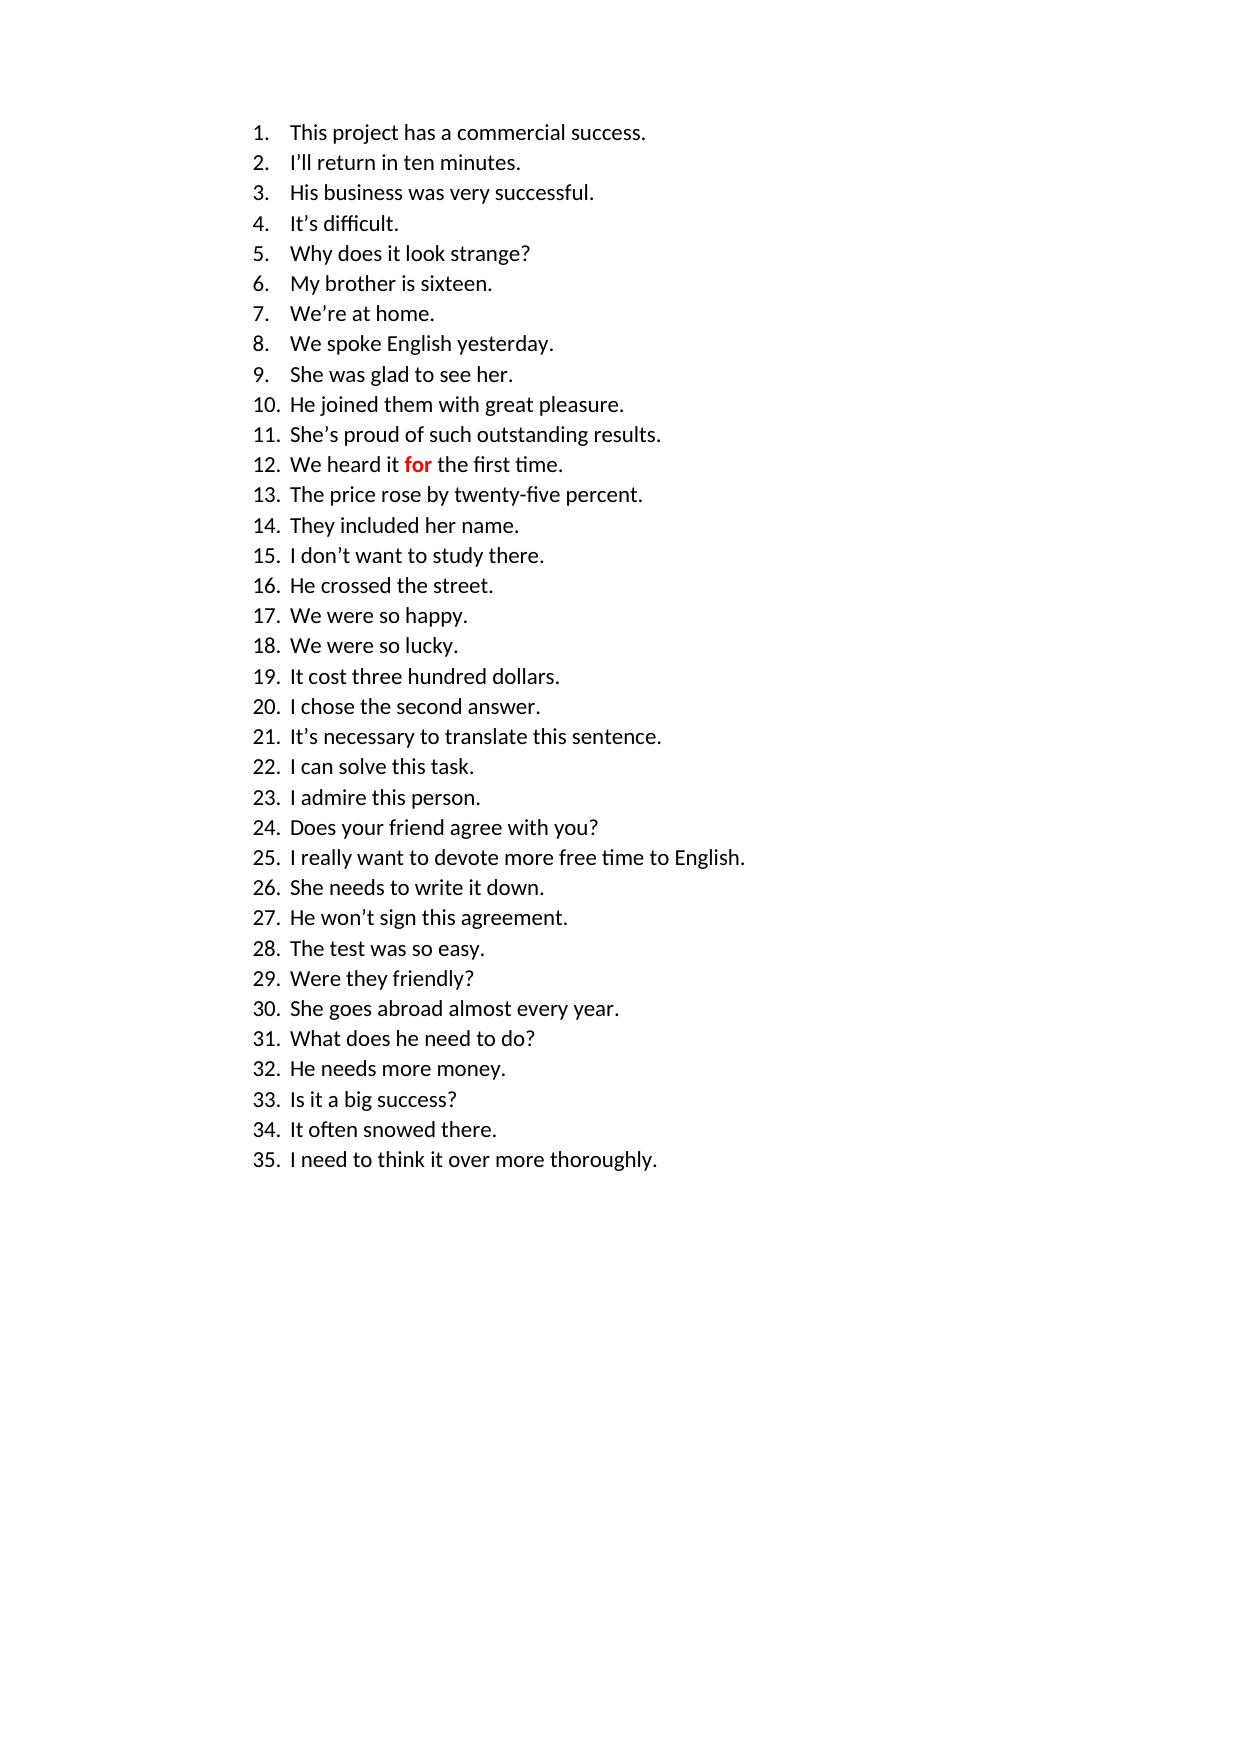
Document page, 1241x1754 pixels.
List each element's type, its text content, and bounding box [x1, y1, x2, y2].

list We spoke English yesterday. [252, 329, 1152, 358]
list They included her name. [252, 511, 1152, 539]
list She’s proud of such outstanding results. [252, 420, 1152, 448]
list I admire this person. [252, 783, 1152, 811]
list She needs to write it down. [252, 873, 1152, 901]
list He won’t sign this agreement. [252, 903, 1152, 932]
list This project has a commercial success. [252, 118, 1152, 146]
list Why does it look strange? [252, 239, 1152, 267]
list Does your friend agree with you? [252, 813, 1152, 841]
list My brother is sixteen. [252, 269, 1152, 297]
list The test was so easy. [252, 934, 1152, 962]
list It often snowed there. [252, 1115, 1152, 1143]
list I’ll return in ten minutes. [252, 148, 1152, 176]
list We were so happy. [252, 601, 1152, 629]
list I chose the second answer. [252, 692, 1152, 720]
list It’s necessary to translate this sentence. [252, 722, 1152, 750]
list Is it a big success? [252, 1085, 1152, 1113]
list He joined them with great pleasure. [252, 390, 1152, 418]
list Were they friendly? [252, 964, 1152, 992]
list I need to think it over more thoroughly. [252, 1145, 1152, 1173]
list We heard it for the first time. [252, 450, 1152, 478]
list What does he need to do? [252, 1024, 1152, 1052]
list His business was very successful. [252, 178, 1152, 207]
list I really want to devote more free time to English. [252, 843, 1152, 871]
list The price rose by twenty-five percent. [252, 481, 1152, 509]
list She was glad to see her. [252, 360, 1152, 388]
list He crossed the street. [252, 571, 1152, 599]
list We’re at home. [252, 299, 1152, 327]
list She goes abroad almost every year. [252, 994, 1152, 1022]
list We were so lucky. [252, 632, 1152, 660]
list It’s difficult. [252, 209, 1152, 237]
list I don’t want to study there. [252, 541, 1152, 569]
list It cost three hundred dollars. [252, 662, 1152, 690]
list He needs more money. [252, 1054, 1152, 1083]
list I can solve this task. [252, 752, 1152, 781]
